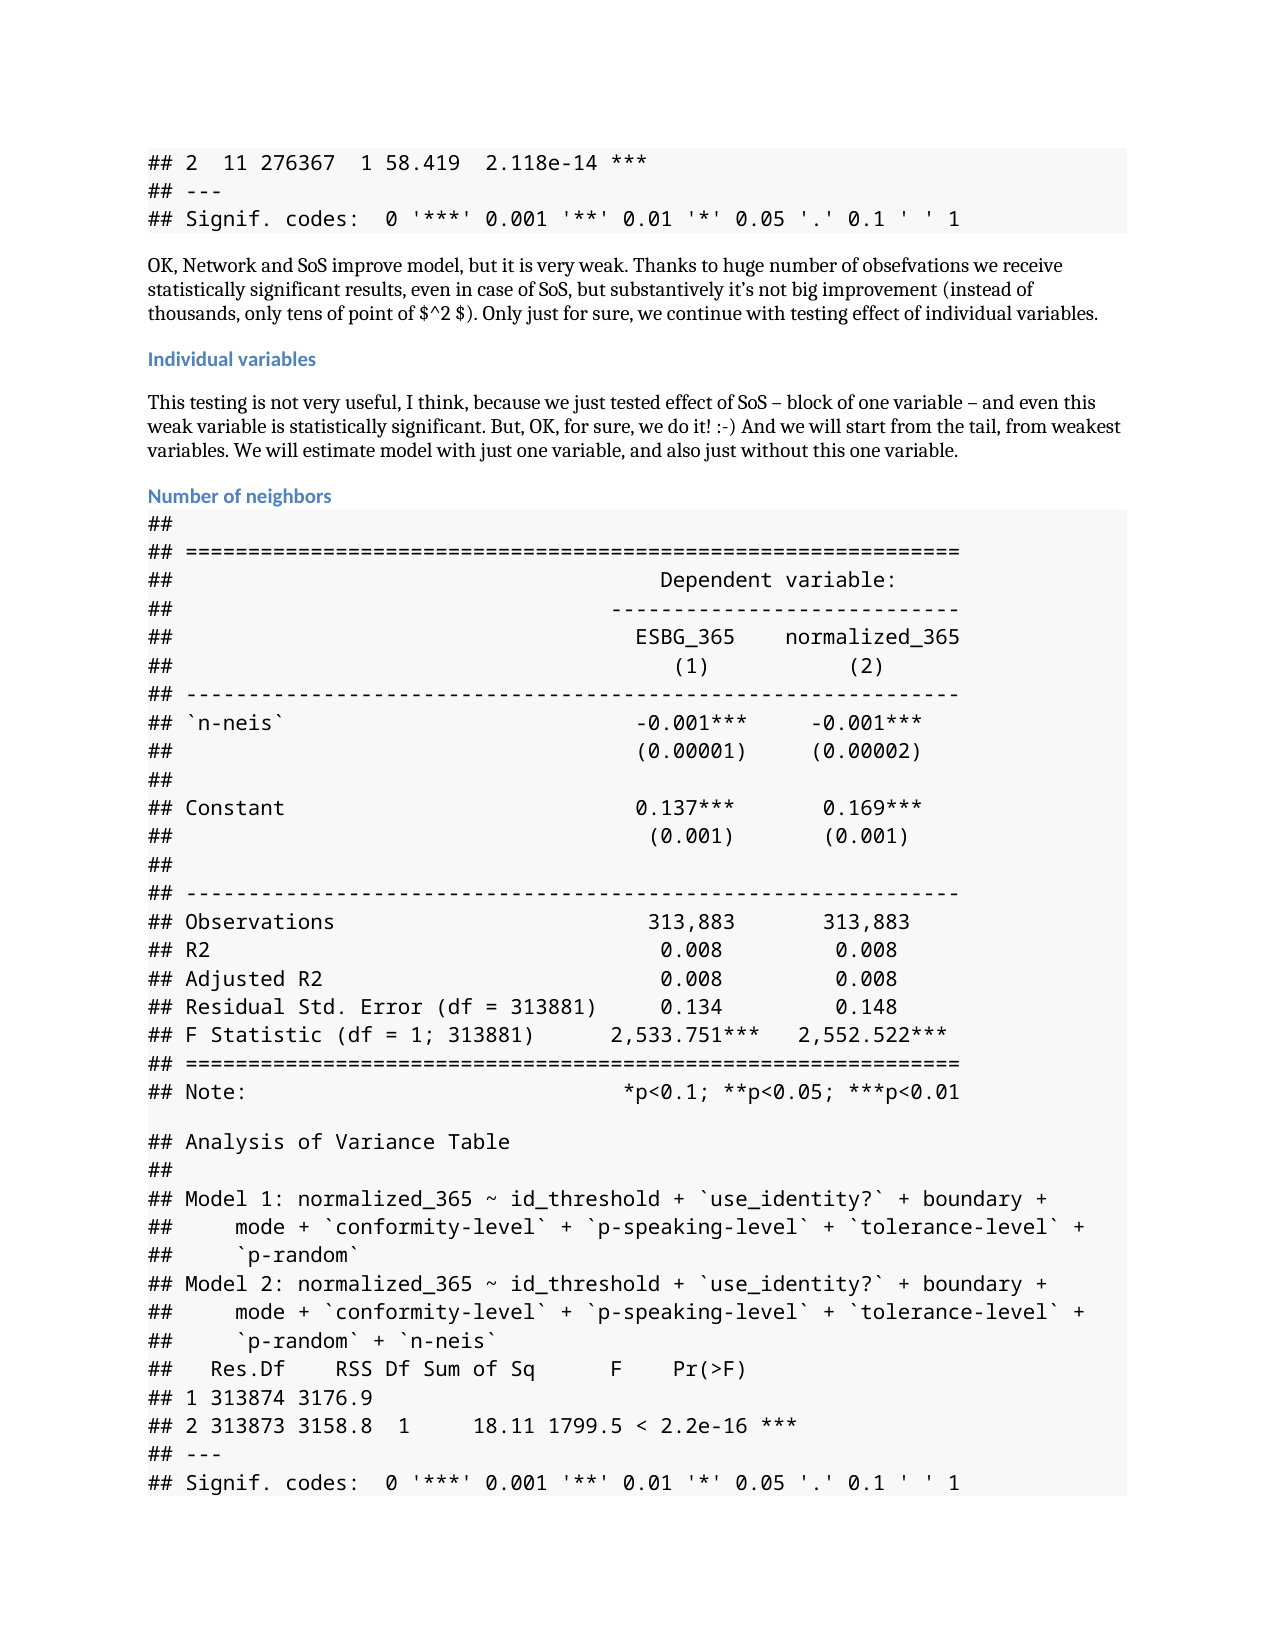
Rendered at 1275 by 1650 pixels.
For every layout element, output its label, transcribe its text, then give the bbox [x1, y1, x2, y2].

subtitle Individual variables [148, 346, 1127, 372]
subtitle Number of neighbors [148, 483, 1127, 509]
text This testing is not very useful, I think, because we just tested effect of SoS – block of one variable – and even this weak variable is statistically significant. But, OK, for sure, we do it! :-) And we will start from the tail, from weakest variables. We will estimate model with just one variable, and also just without this one variable. [148, 391, 1127, 462]
text ## Analysis of Variance Table ## ## Model 1: normalized_365 ~ id_threshold + `use_identity?` + boundary + ## mode + `conformity-level` + `p-speaking-level` + `tolerance-level` + ## `p-random` ## Model 2: normalized_365 ~ id_threshold + `use_identity?` + boundary + ## mode + `conformity-level` + `p-speaking-level` + `tolerance-level` + ## `p-random` + `n-neis` ## Res.Df RSS Df Sum of Sq F Pr(>F) ## 1 313874 3176.9 ## 2 313873 3158.8 1 18.11 1799.5 < 2.2e-16 *** ## --- ## Signif. codes: 0 '***' 0.001 '**' 0.01 '*' 0.05 '.' 0.1 ' ' 1 [148, 1127, 1127, 1496]
text OK, Network and SoS improve model, but it is very weak. Thanks to huge number of obsefvations we receive statistically significant results, even in case of SoS, but substantively it’s not big improvement (instead of thousands, only tens of point of $^2 $). Only just for sure, we continue with testing effect of individual variables. [148, 254, 1127, 326]
text ## ## ============================================================== ## Dependent variable: ## ---------------------------- ## ESBG_365 normalized_365 ## (1) (2) ## -------------------------------------------------------------- ## `n-neis` -0.001*** -0.001*** ## (0.00001) (0.00002) ## ## Constant 0.137*** 0.169*** ## (0.001) (0.001) ## ## -------------------------------------------------------------- ## Observations 313,883 313,883 ## R2 0.008 0.008 ## Adjusted R2 0.008 0.008 ## Residual Std. Error (df = 313881) 0.134 0.148 ## F Statistic (df = 1; 313881) 2,533.751*** 2,552.522*** ## ============================================================== ## Note: *p<0.1; **p<0.05; ***p<0.01 [148, 509, 1127, 1106]
